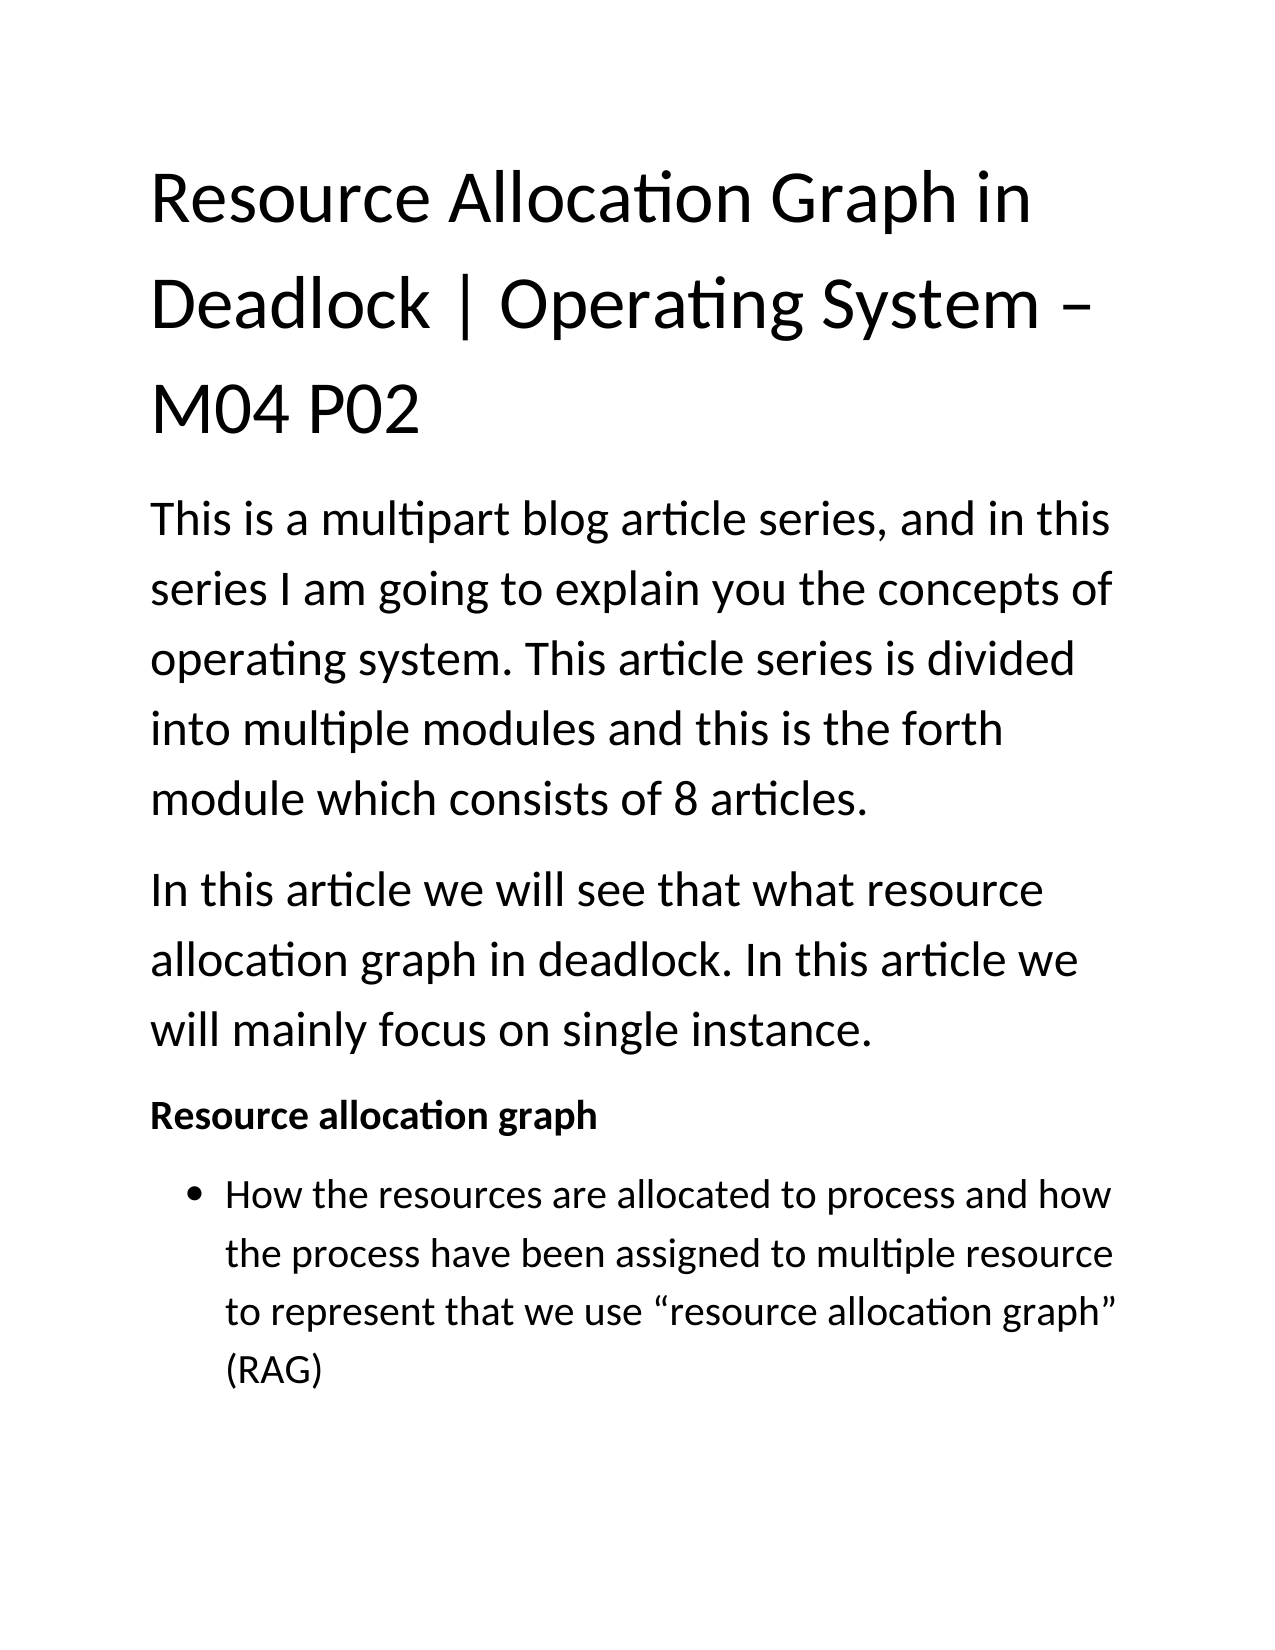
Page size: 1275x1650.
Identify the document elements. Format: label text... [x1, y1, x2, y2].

text Resource Allocation Graph in Deadlock | Operating System – M04 P02 [150, 150, 1125, 452]
text In this article we will see that what resource allocation graph in deadlock. In this article we will mainly focus on single instance. [150, 858, 1125, 1059]
text Resource allocation graph [150, 1089, 1125, 1140]
list How the resources are allocated to process and how the process have been assigned to multiple resource to represent that we use “resource allocation graph” (RAG) [187, 1168, 1125, 1394]
text This is a multipart blog article series, and in this series I am going to explain you the concepts of operating system. This article series is divided into multiple modules and this is the forth module which consists of 8 articles. [150, 486, 1125, 828]
